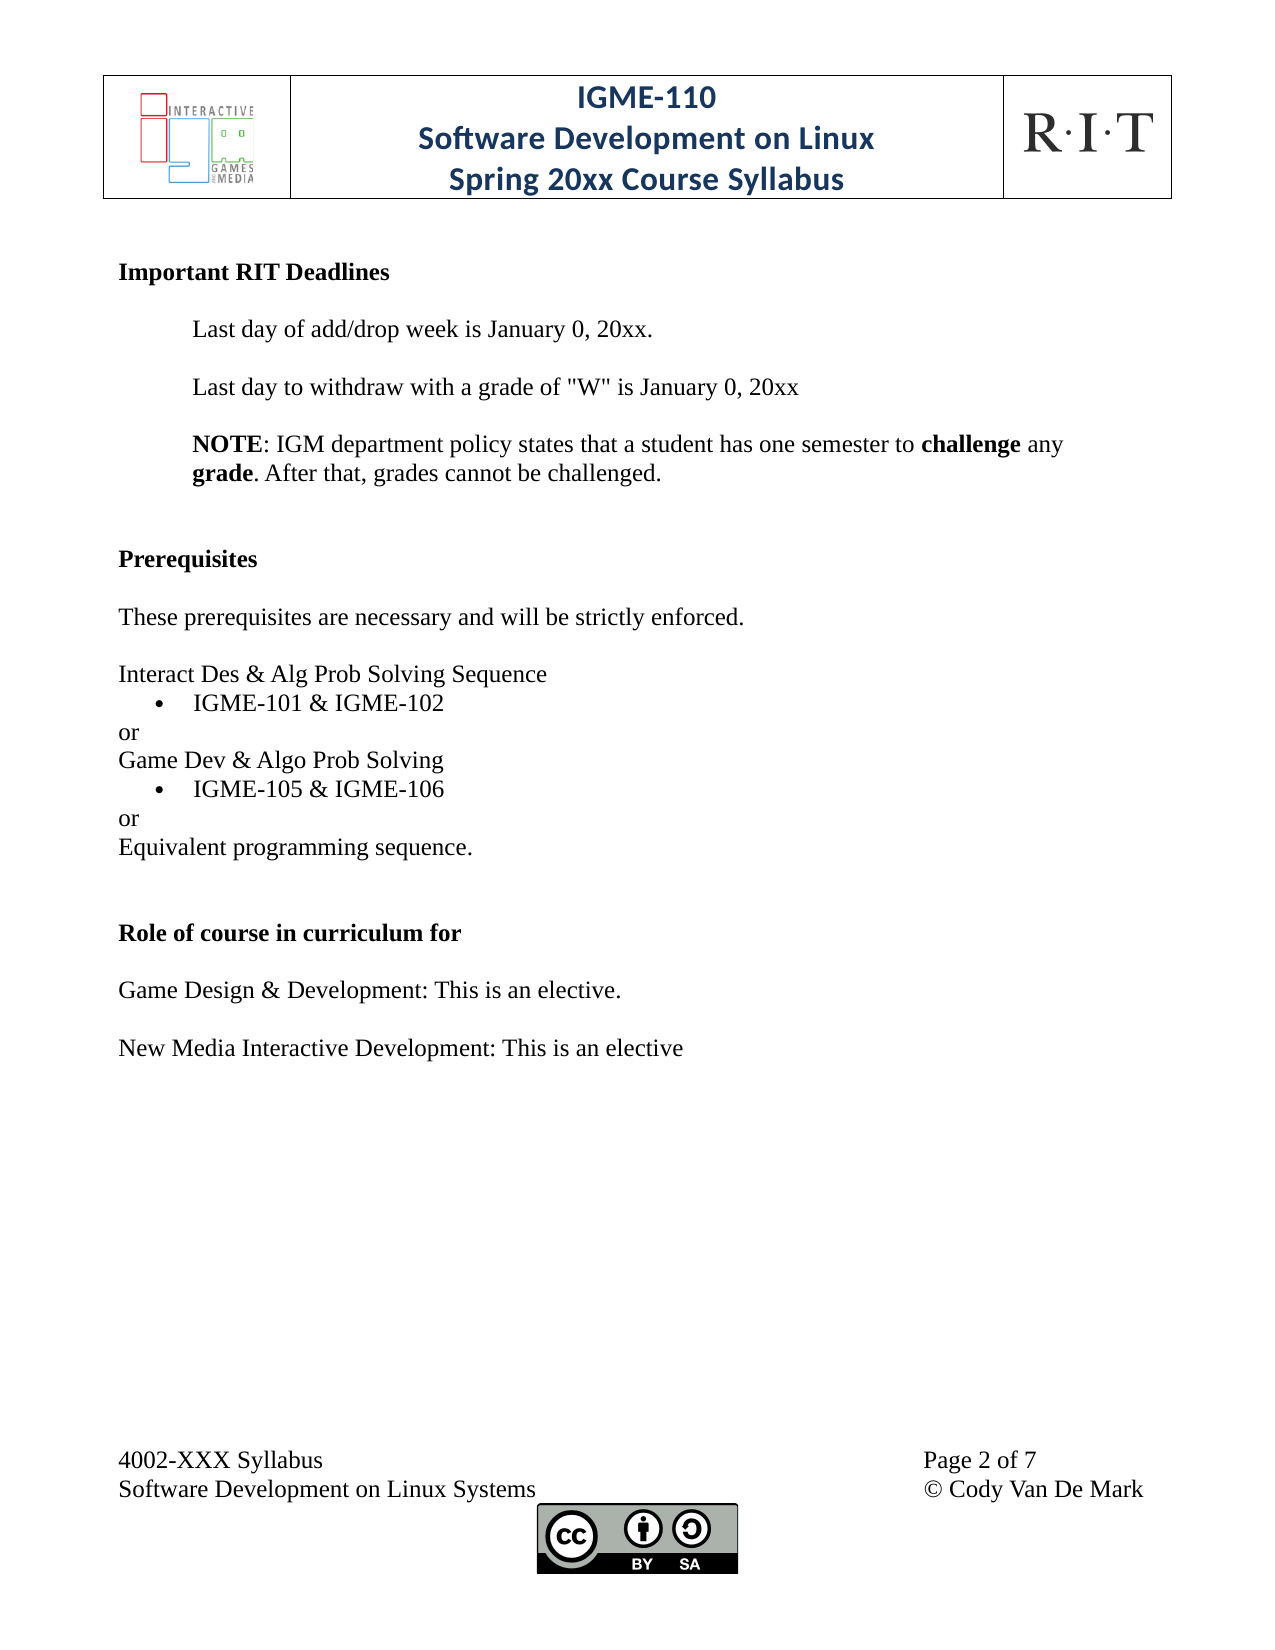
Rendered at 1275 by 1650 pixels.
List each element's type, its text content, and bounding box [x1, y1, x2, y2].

text Game Dev & Algo Prob Solving [118, 746, 1157, 774]
text NOTE: IGM department policy states that a student has one semester to challenge any [118, 429, 1157, 458]
text Last day to withdraw with a grade of "W" is January 0, 20xx [118, 372, 1157, 401]
text These prerequisites are necessary and will be strictly enforced. [118, 602, 1157, 631]
text Prerequisites [118, 544, 1157, 573]
text Last day of add/drop week is January 0, 20xx. [118, 314, 1157, 343]
text Interact Des & Alg Prob Solving Sequence [118, 659, 1157, 688]
picture [140, 93, 254, 190]
picture [536, 1503, 739, 1574]
list IGME-105 & IGME-106 [156, 774, 1157, 803]
list IGME-101 & IGME-102 [156, 688, 1157, 717]
text Game Design & Development: This is an elective. [118, 976, 1157, 1004]
text or [118, 717, 1157, 746]
text Equivalent programming sequence. [118, 832, 1157, 861]
text Role of course in curriculum for [118, 918, 1157, 947]
text New Media Interactive Development: This is an elective [118, 1033, 1157, 1062]
text or [118, 803, 1157, 832]
picture [1023, 113, 1153, 152]
text grade. After that, grades cannot be challenged. [118, 458, 1157, 487]
